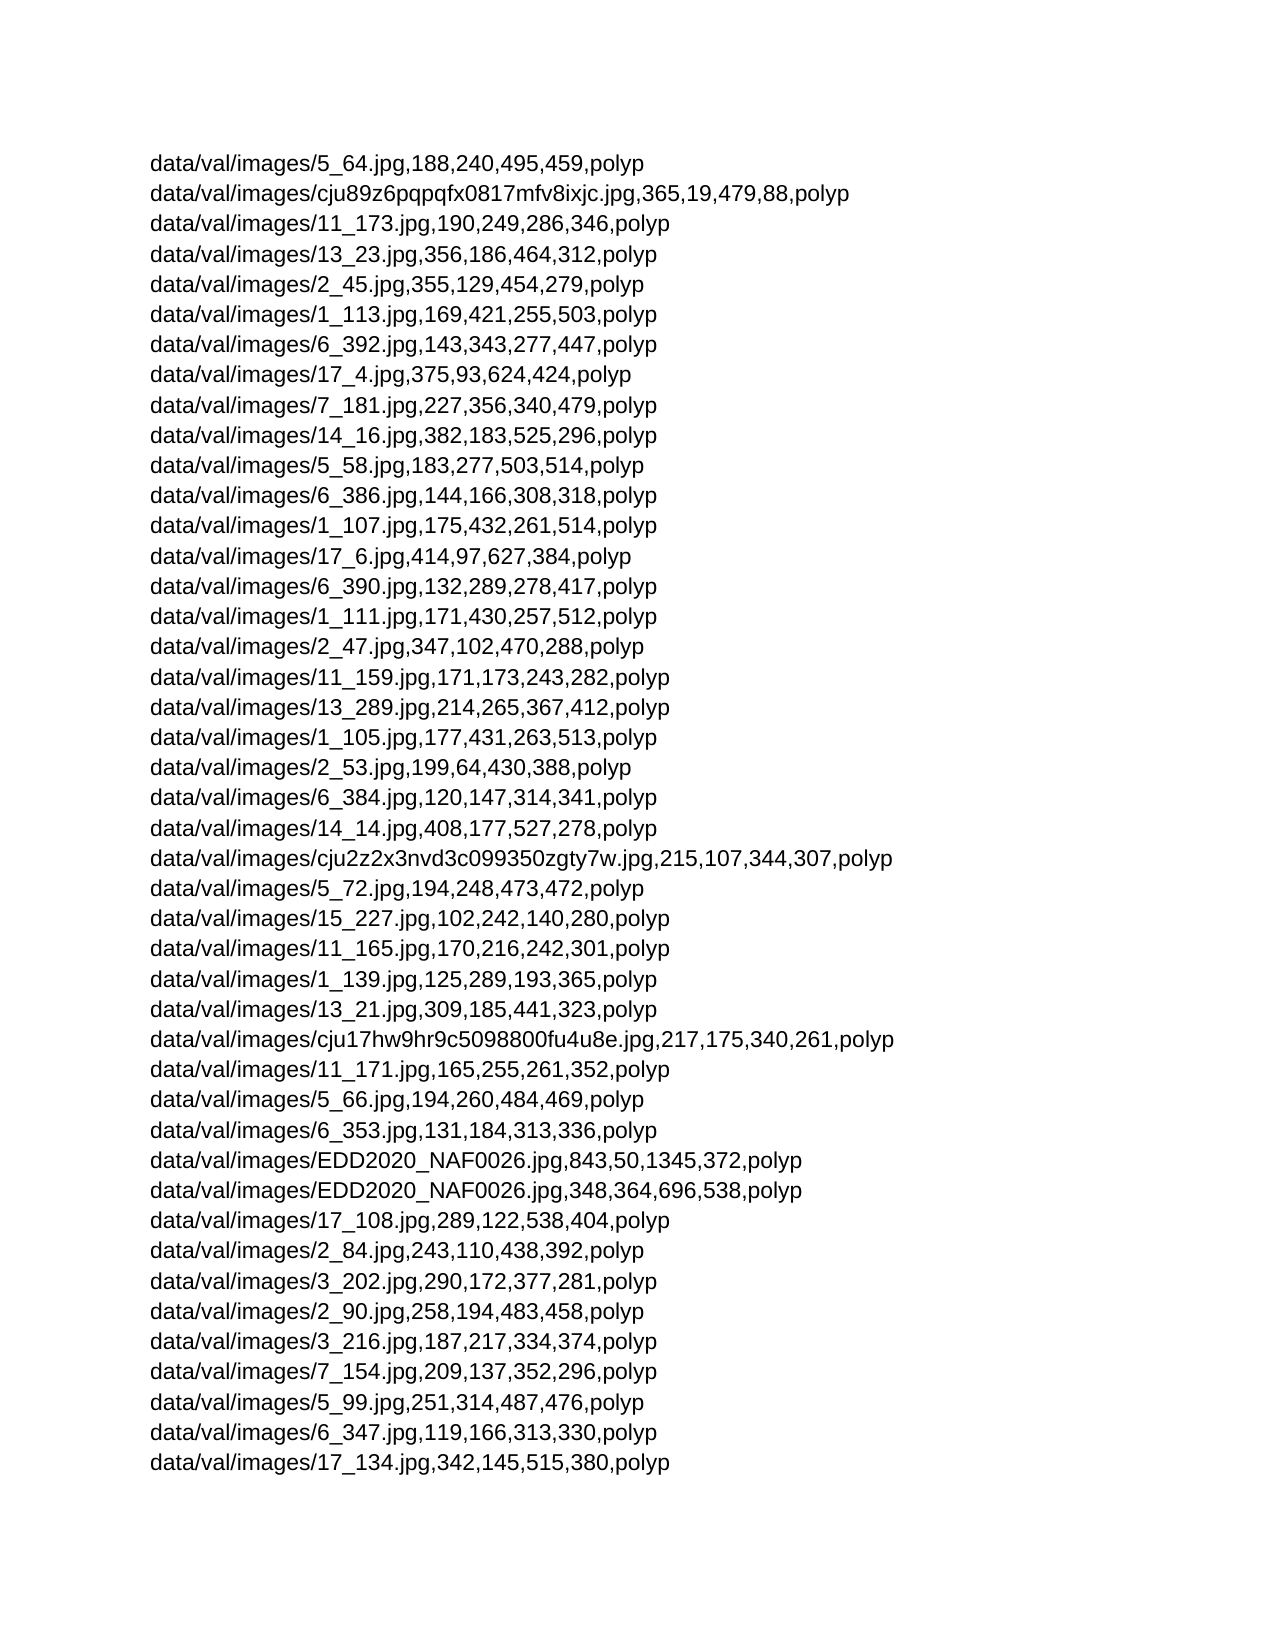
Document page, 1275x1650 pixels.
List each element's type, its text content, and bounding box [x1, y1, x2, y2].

text data/val/images/6_392.jpg,143,343,277,447,polyp [150, 331, 1125, 358]
text data/val/images/7_181.jpg,227,356,340,479,polyp [150, 392, 1125, 418]
text data/val/images/1_111.jpg,171,430,257,512,polyp [150, 603, 1125, 629]
text data/val/images/2_90.jpg,258,194,483,458,polyp [150, 1298, 1125, 1324]
text data/val/images/5_64.jpg,188,240,495,459,polyp [150, 150, 1125, 176]
text data/val/images/5_58.jpg,183,277,503,514,polyp [150, 452, 1125, 478]
text data/val/images/11_159.jpg,171,173,243,282,polyp [150, 663, 1125, 690]
text data/val/images/1_105.jpg,177,431,263,513,polyp [150, 724, 1125, 750]
text data/val/images/6_347.jpg,119,166,313,330,polyp [150, 1419, 1125, 1445]
text data/val/images/11_173.jpg,190,249,286,346,polyp [150, 210, 1125, 237]
text data/val/images/1_107.jpg,175,432,261,514,polyp [150, 512, 1125, 539]
text data/val/images/14_14.jpg,408,177,527,278,polyp [150, 814, 1125, 841]
text data/val/images/1_113.jpg,169,421,255,503,polyp [150, 301, 1125, 327]
text data/val/images/5_72.jpg,194,248,473,472,polyp [150, 875, 1125, 901]
text data/val/images/2_45.jpg,355,129,454,279,polyp [150, 271, 1125, 297]
text data/val/images/17_134.jpg,342,145,515,380,polyp [150, 1449, 1125, 1475]
text data/val/images/EDD2020_NAF0026.jpg,843,50,1345,372,polyp [150, 1147, 1125, 1173]
text data/val/images/13_289.jpg,214,265,367,412,polyp [150, 694, 1125, 720]
text data/val/images/3_202.jpg,290,172,377,281,polyp [150, 1268, 1125, 1294]
text data/val/images/5_66.jpg,194,260,484,469,polyp [150, 1086, 1125, 1113]
text data/val/images/17_6.jpg,414,97,627,384,polyp [150, 543, 1125, 569]
text data/val/images/cju89z6pqpqfx0817mfv8ixjc.jpg,365,19,479,88,polyp [150, 180, 1125, 207]
text data/val/images/6_384.jpg,120,147,314,341,polyp [150, 784, 1125, 811]
text data/val/images/2_47.jpg,347,102,470,288,polyp [150, 633, 1125, 660]
text data/val/images/1_139.jpg,125,289,193,365,polyp [150, 966, 1125, 992]
text data/val/images/13_21.jpg,309,185,441,323,polyp [150, 996, 1125, 1022]
text data/val/images/cju2z2x3nvd3c099350zgty7w.jpg,215,107,344,307,polyp [150, 845, 1125, 871]
text data/val/images/2_84.jpg,243,110,438,392,polyp [150, 1237, 1125, 1264]
text data/val/images/EDD2020_NAF0026.jpg,348,364,696,538,polyp [150, 1177, 1125, 1203]
text data/val/images/3_216.jpg,187,217,334,374,polyp [150, 1328, 1125, 1354]
text data/val/images/14_16.jpg,382,183,525,296,polyp [150, 422, 1125, 448]
text data/val/images/6_386.jpg,144,166,308,318,polyp [150, 482, 1125, 509]
text data/val/images/17_4.jpg,375,93,624,424,polyp [150, 361, 1125, 388]
text data/val/images/11_171.jpg,165,255,261,352,polyp [150, 1056, 1125, 1083]
text data/val/images/11_165.jpg,170,216,242,301,polyp [150, 935, 1125, 962]
text data/val/images/15_227.jpg,102,242,140,280,polyp [150, 905, 1125, 932]
text data/val/images/6_353.jpg,131,184,313,336,polyp [150, 1117, 1125, 1143]
text data/val/images/13_23.jpg,356,186,464,312,polyp [150, 241, 1125, 267]
text data/val/images/7_154.jpg,209,137,352,296,polyp [150, 1358, 1125, 1385]
text data/val/images/5_99.jpg,251,314,487,476,polyp [150, 1388, 1125, 1415]
text data/val/images/6_390.jpg,132,289,278,417,polyp [150, 573, 1125, 599]
text data/val/images/2_53.jpg,199,64,430,388,polyp [150, 754, 1125, 781]
text data/val/images/cju17hw9hr9c5098800fu4u8e.jpg,217,175,340,261,polyp [150, 1026, 1125, 1052]
text data/val/images/17_108.jpg,289,122,538,404,polyp [150, 1207, 1125, 1234]
